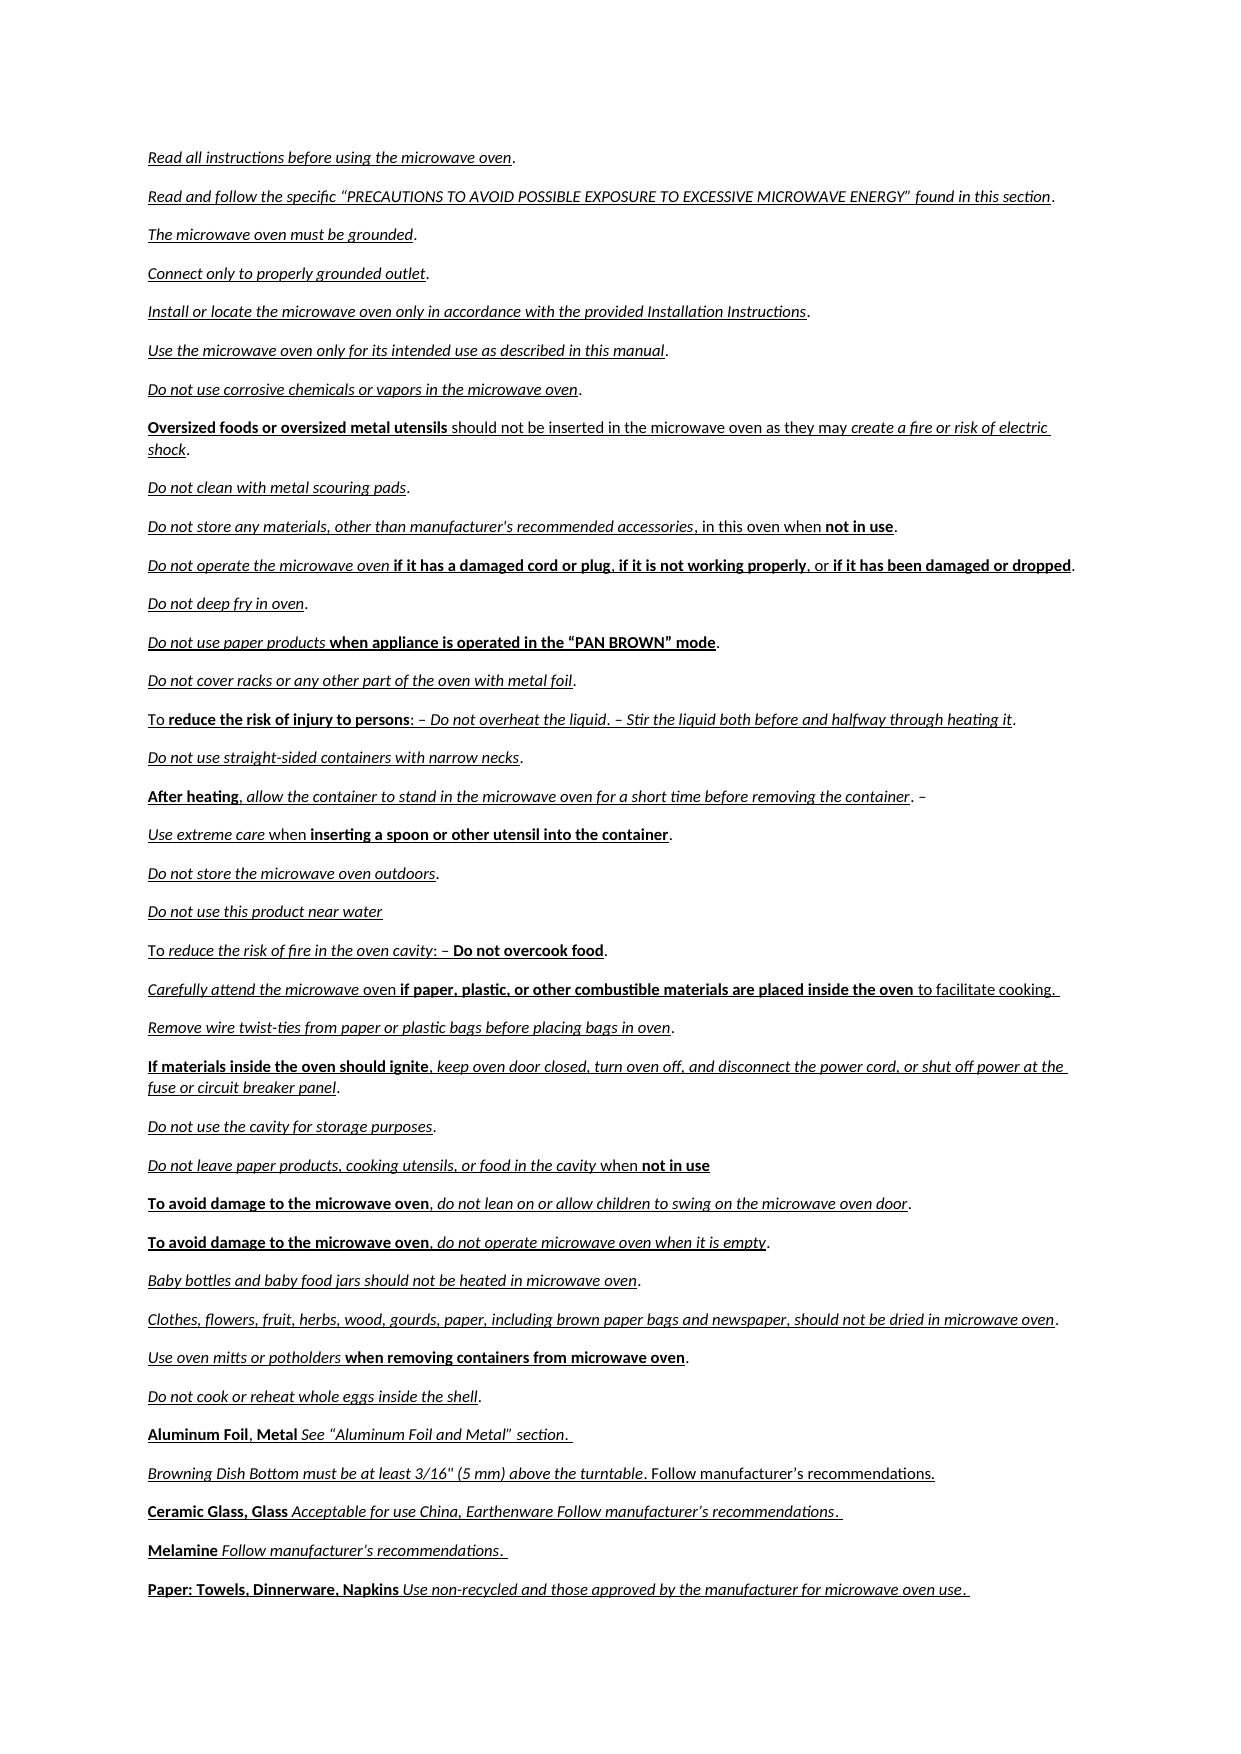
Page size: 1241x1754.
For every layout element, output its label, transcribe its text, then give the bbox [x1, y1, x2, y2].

text Do not cover racks or any other part of the oven with metal foil. [148, 671, 1093, 691]
text Paper: Towels, Dinnerware, Napkins Use non-recycled and those approved by the manufacturer for microwave oven use. [148, 1579, 1093, 1599]
text If materials inside the oven should ignite, keep oven door closed, turn oven off, and disconnect the power cord, or shut off power at the fuse or circuit breaker panel. [148, 1056, 1093, 1098]
text To reduce the risk of fire in the oven cavity: – Do not overcook food. [148, 940, 1093, 961]
text After heating, allow the container to stand in the microwave oven for a short time before removing the container. – [148, 786, 1093, 806]
text Do not use paper products when appliance is operated in the “PAN BROWN” mode. [148, 632, 1093, 652]
text Browning Dish Bottom must be at least 3/16" (5 mm) above the turntable. Follow manufacturer’s recommendations. [148, 1463, 1093, 1483]
text To avoid damage to the microwave oven, do not operate microwave oven when it is empty. [148, 1232, 1093, 1252]
text Remove wire twist-ties from paper or plastic bags before placing bags in oven. [148, 1017, 1093, 1038]
text Read all instructions before using the microwave oven. [148, 148, 1093, 168]
text Connect only to properly grounded outlet. [148, 263, 1093, 283]
text Aluminum Foil, Metal See “Aluminum Foil and Metal” section. [148, 1425, 1093, 1445]
text Oversized foods or oversized metal utensils should not be inserted in the microwave oven as they may create a fire or risk of electric shock. [148, 417, 1093, 459]
text Do not clean with metal scouring pads. [148, 478, 1093, 498]
text Do not operate the microwave oven if it has a damaged cord or plug, if it is not working properly, or if it has been damaged or dropped. [148, 555, 1093, 575]
text Melamine Follow manufacturer’s recommendations. [148, 1540, 1093, 1561]
text Do not use corrosive chemicals or vapors in the microwave oven. [148, 379, 1093, 399]
text Use extreme care when inserting a spoon or other utensil into the container. [148, 825, 1093, 845]
text Ceramic Glass, Glass Acceptable for use China, Earthenware Follow manufacturer’s recommendations. [148, 1502, 1093, 1522]
text Use oven mitts or potholders when removing containers from microwave oven. [148, 1348, 1093, 1368]
text Do not store any materials, other than manufacturer's recommended accessories, in this oven when not in use. [148, 516, 1093, 537]
text Do not store the microwave oven outdoors. [148, 863, 1093, 883]
text Install or locate the microwave oven only in accordance with the provided Installation Instructions. [148, 302, 1093, 322]
text Use the microwave oven only for its intended use as described in this manual. [148, 340, 1093, 361]
text Clothes, flowers, fruit, herbs, wood, gourds, paper, including brown paper bags and newspaper, should not be dried in microwave oven. [148, 1309, 1093, 1329]
text Read and follow the specific “PRECAUTIONS TO AVOID POSSIBLE EXPOSURE TO EXCESSIVE MICROWAVE ENERGY” found in this section. [148, 186, 1093, 206]
text Baby bottles and baby food jars should not be heated in microwave oven. [148, 1271, 1093, 1291]
text Carefully attend the microwave oven if paper, plastic, or other combustible materials are placed inside the oven to facilitate cooking. [148, 979, 1093, 999]
text Do not use this product near water [148, 902, 1093, 922]
text Do not use the cavity for storage purposes. [148, 1116, 1093, 1137]
text To reduce the risk of injury to persons: – Do not overheat the liquid. – Stir the liquid both before and halfway through heating it. [148, 709, 1093, 729]
text Do not use straight-sided containers with narrow necks. [148, 748, 1093, 768]
text To avoid damage to the microwave oven, do not lean on or allow children to swing on the microwave oven door. [148, 1193, 1093, 1214]
text The microwave oven must be grounded. [148, 225, 1093, 245]
text Do not cook or reheat whole eggs inside the shell. [148, 1386, 1093, 1406]
text Do not deep fry in oven. [148, 593, 1093, 614]
text Do not leave paper products, cooking utensils, or food in the cavity when not in use [148, 1155, 1093, 1175]
